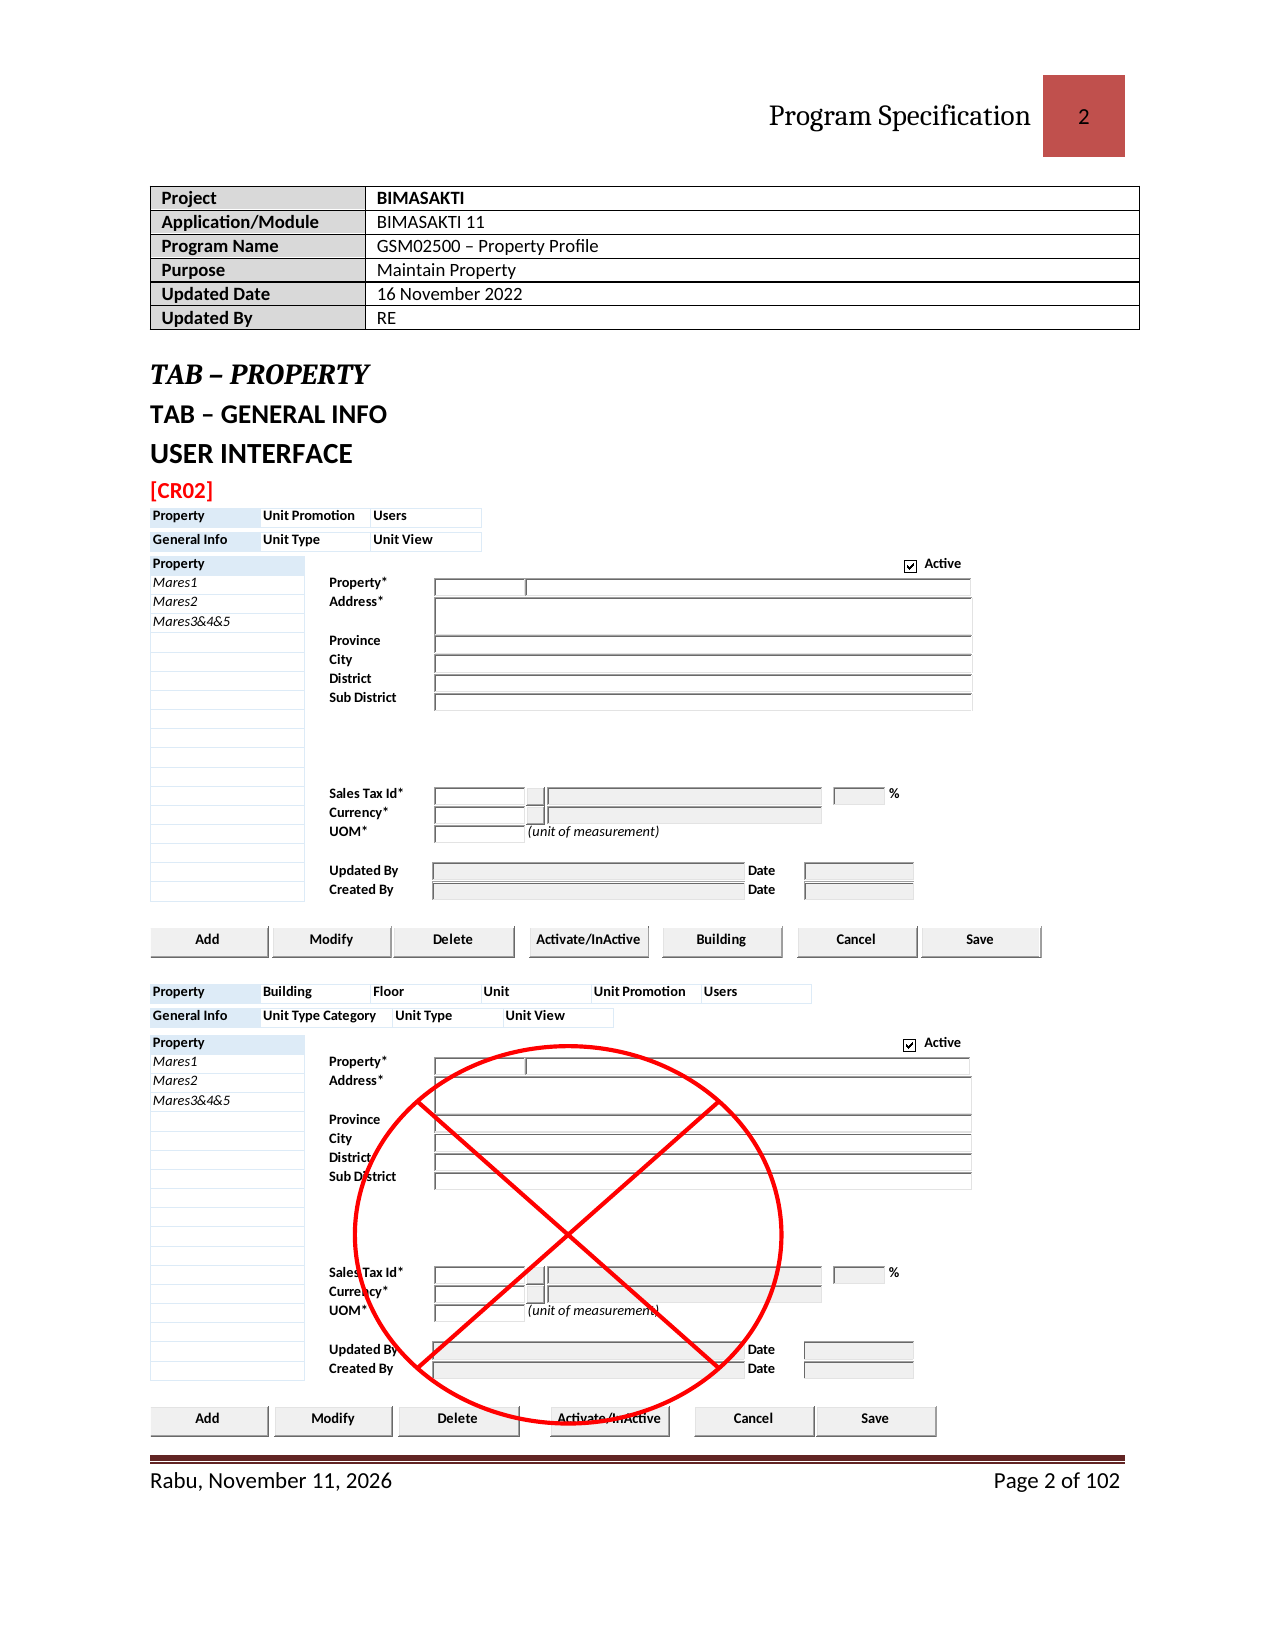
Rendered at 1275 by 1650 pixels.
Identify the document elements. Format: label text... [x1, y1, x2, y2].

subtitle TAB – PROPERTY [150, 358, 1125, 392]
text [CR02] [150, 476, 1125, 504]
subtitle USER INTERFACE [150, 435, 1125, 470]
subtitle TAB – GENERAL INFO [150, 397, 1125, 430]
